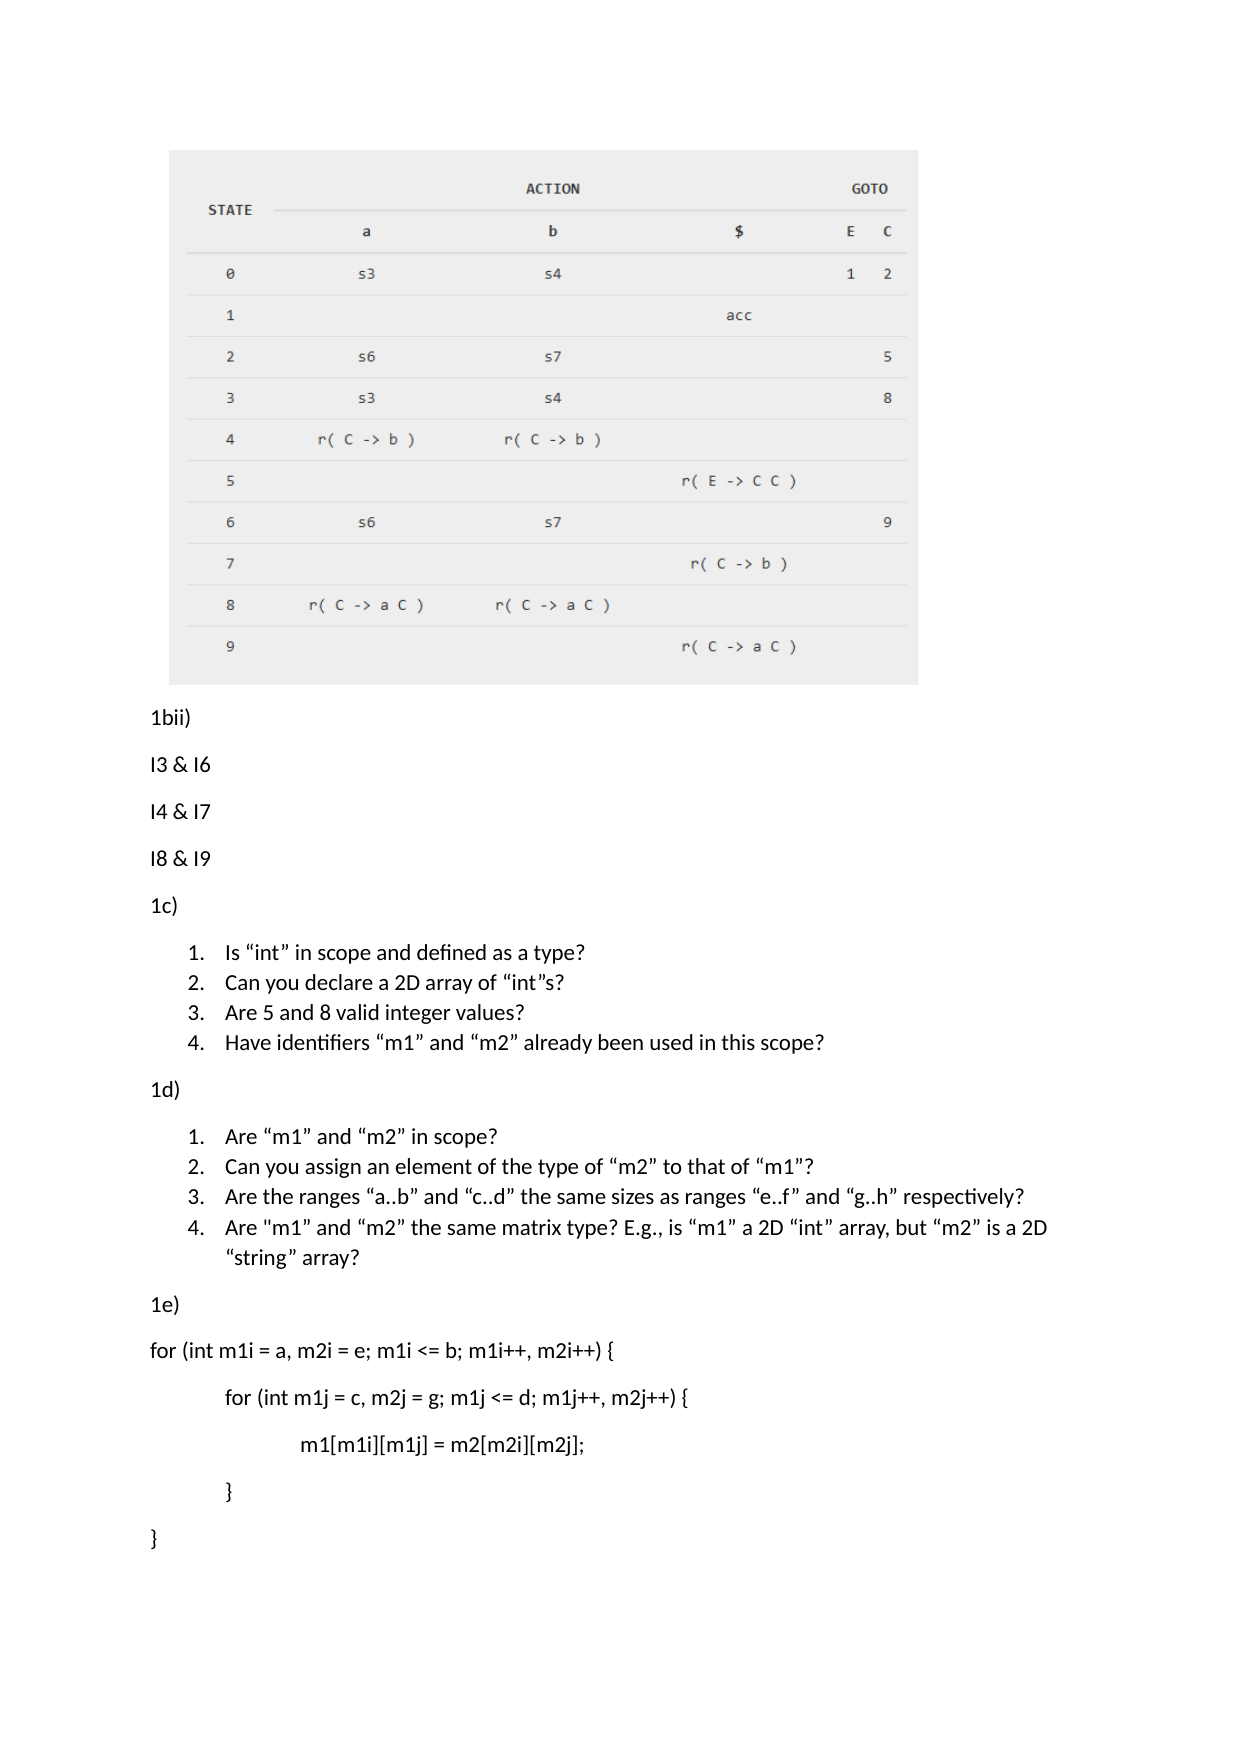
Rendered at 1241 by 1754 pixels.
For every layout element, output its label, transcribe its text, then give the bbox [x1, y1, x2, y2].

list Have identifiers “m1” and “m2” already been used in this scope? [187, 1028, 1090, 1056]
list Are 5 and 8 valid integer values? [187, 998, 1090, 1026]
list Are "m1” and “m2” the same matrix type? E.g., is “m1” a 2D “int” array, but “m2” is a 2D “string” array? [187, 1213, 1090, 1271]
text for (int m1j = c, m2j = g; m1j <= d; m1j++, m2j++) { [150, 1383, 1090, 1411]
list Can you declare a 2D array of “int”s? [187, 968, 1090, 996]
list Can you assign an element of the type of “m2” to that of “m1”? [187, 1152, 1090, 1180]
text 1bii) [150, 703, 1090, 731]
text } [150, 1524, 1090, 1552]
text 1d) [150, 1075, 1090, 1103]
text 1e) [150, 1290, 1090, 1318]
list Is “int” in scope and defined as a type? [187, 938, 1090, 966]
text I4 & I7 [150, 797, 1090, 825]
text 1c) [150, 891, 1090, 919]
list Are the ranges “a..b” and “c..d” the same sizes as ranges “e..f” and “g..h” respectively? [187, 1182, 1090, 1210]
text } [225, 1477, 1090, 1505]
list Are “m1” and “m2” in scope? [187, 1122, 1090, 1150]
text I8 & I9 [150, 844, 1090, 872]
text I3 & I6 [150, 750, 1090, 778]
text m1[m1i][m1j] = m2[m2i][m2j]; [225, 1430, 1090, 1458]
text for (int m1i = a, m2i = e; m1i <= b; m1i++, m2i++) { [150, 1337, 1090, 1364]
